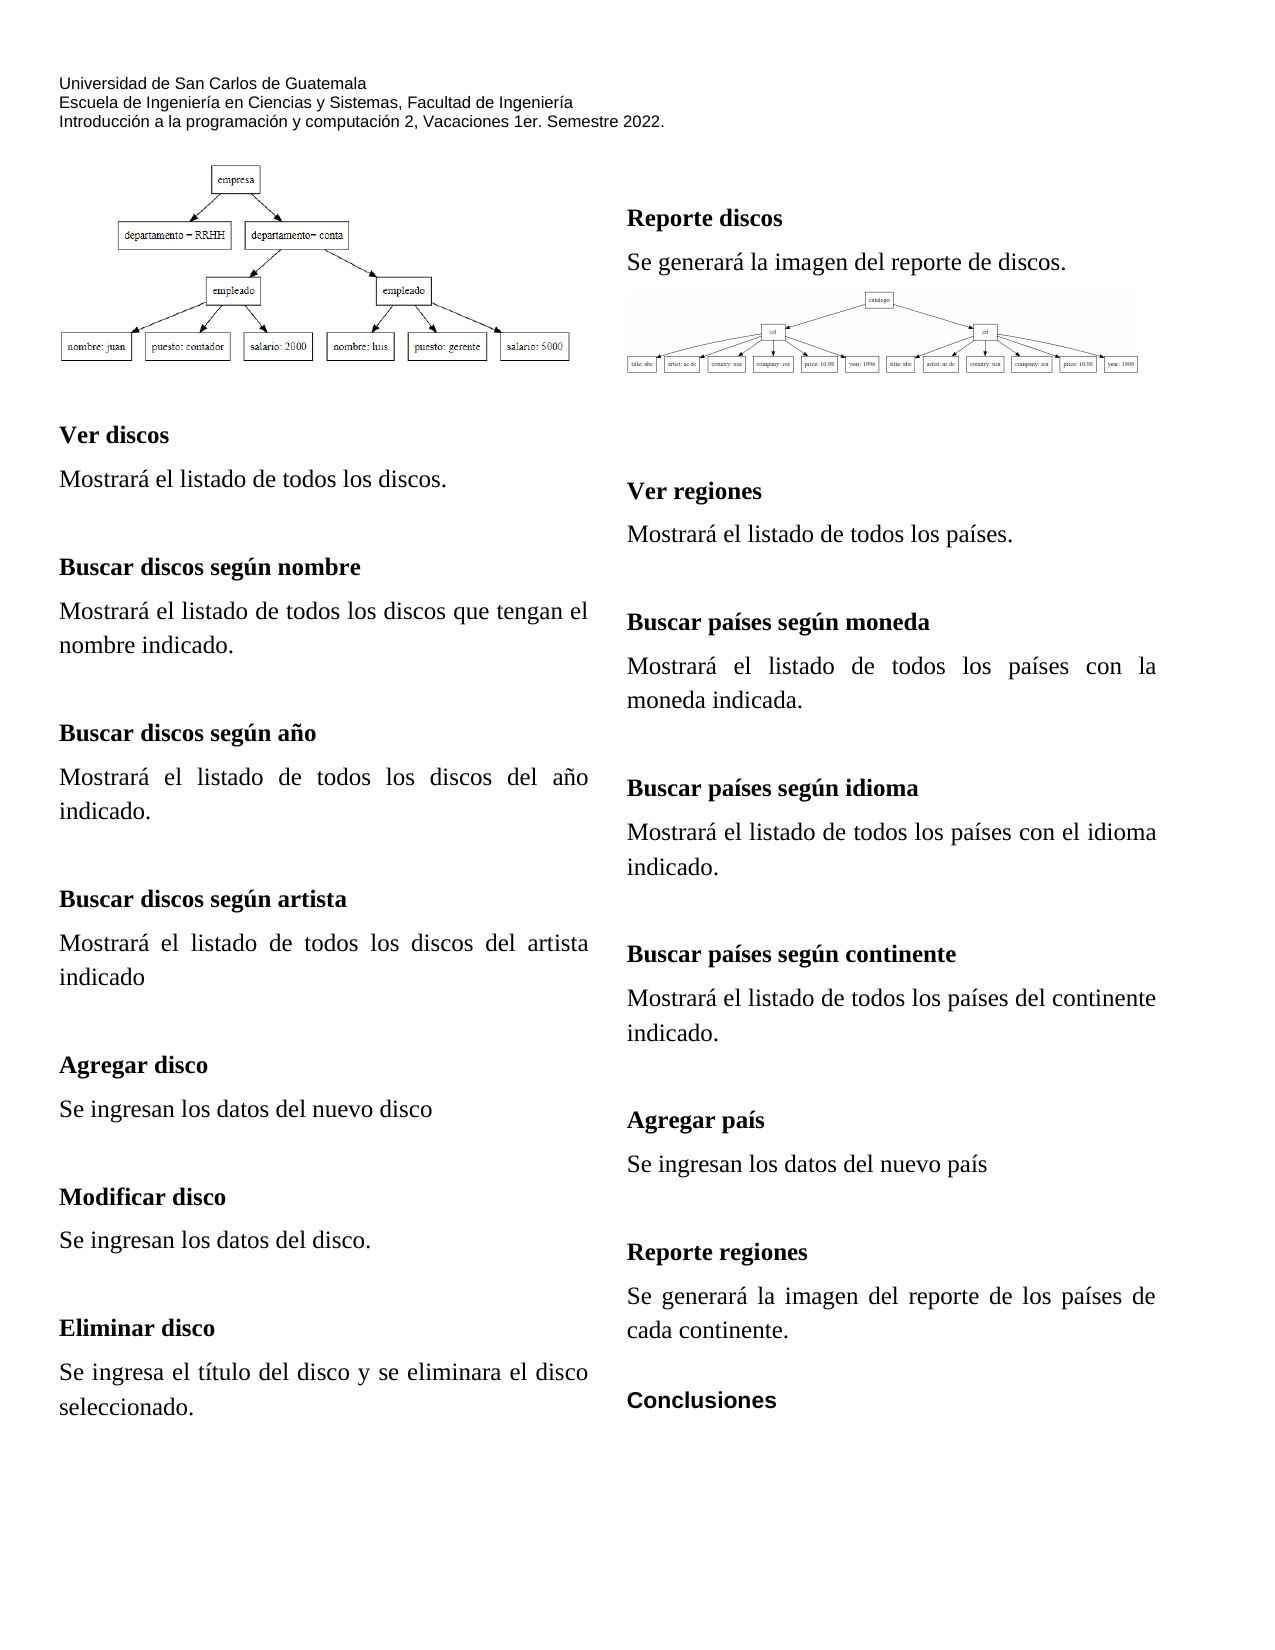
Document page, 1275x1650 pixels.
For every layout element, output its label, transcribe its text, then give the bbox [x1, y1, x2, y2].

text Se generará la imagen del reporte de discos. [627, 247, 1157, 276]
text Buscar países según continente [627, 939, 1157, 968]
text Reporte discos [627, 203, 1157, 232]
text Agregar país [627, 1105, 1157, 1134]
text Mostrará el listado de todos los países. [627, 519, 1157, 548]
text Mostrará el listado de todos los países con la moneda indicada. [627, 651, 1157, 714]
text Buscar discos según año [59, 718, 589, 747]
text Agregar disco [59, 1050, 589, 1079]
text Se ingresan los datos del disco. [59, 1226, 589, 1254]
text Ver discos [59, 421, 589, 449]
text Buscar discos según artista [59, 884, 589, 913]
text Se ingresan los datos del nuevo disco [59, 1094, 589, 1123]
text Modificar disco [59, 1182, 589, 1211]
text Mostrará el listado de todos los países del continente indicado. [627, 983, 1157, 1046]
text Se ingresa el título del disco y se eliminara el disco seleccionado. [59, 1357, 589, 1420]
text Se ingresan los datos del nuevo país [627, 1149, 1157, 1178]
text Conclusiones [627, 1387, 1157, 1413]
text Mostrará el listado de todos los discos. [59, 464, 589, 493]
text Mostrará el listado de todos los discos del artista indicado [59, 928, 589, 991]
text Eliminar disco [59, 1313, 589, 1342]
text Se generará la imagen del reporte de los países de cada continente. [627, 1281, 1157, 1344]
text Mostrará el listado de todos los discos que tengan el nombre indicado. [59, 596, 589, 659]
text Ver regiones [627, 476, 1157, 504]
text Buscar países según moneda [627, 607, 1157, 636]
text Buscar discos según nombre [59, 552, 589, 581]
text Buscar países según idioma [627, 773, 1157, 802]
text Mostrará el listado de todos los discos del año indicado. [59, 762, 589, 825]
text Mostrará el listado de todos los países con el idioma indicado. [627, 817, 1157, 880]
text Reporte regiones [627, 1237, 1157, 1266]
